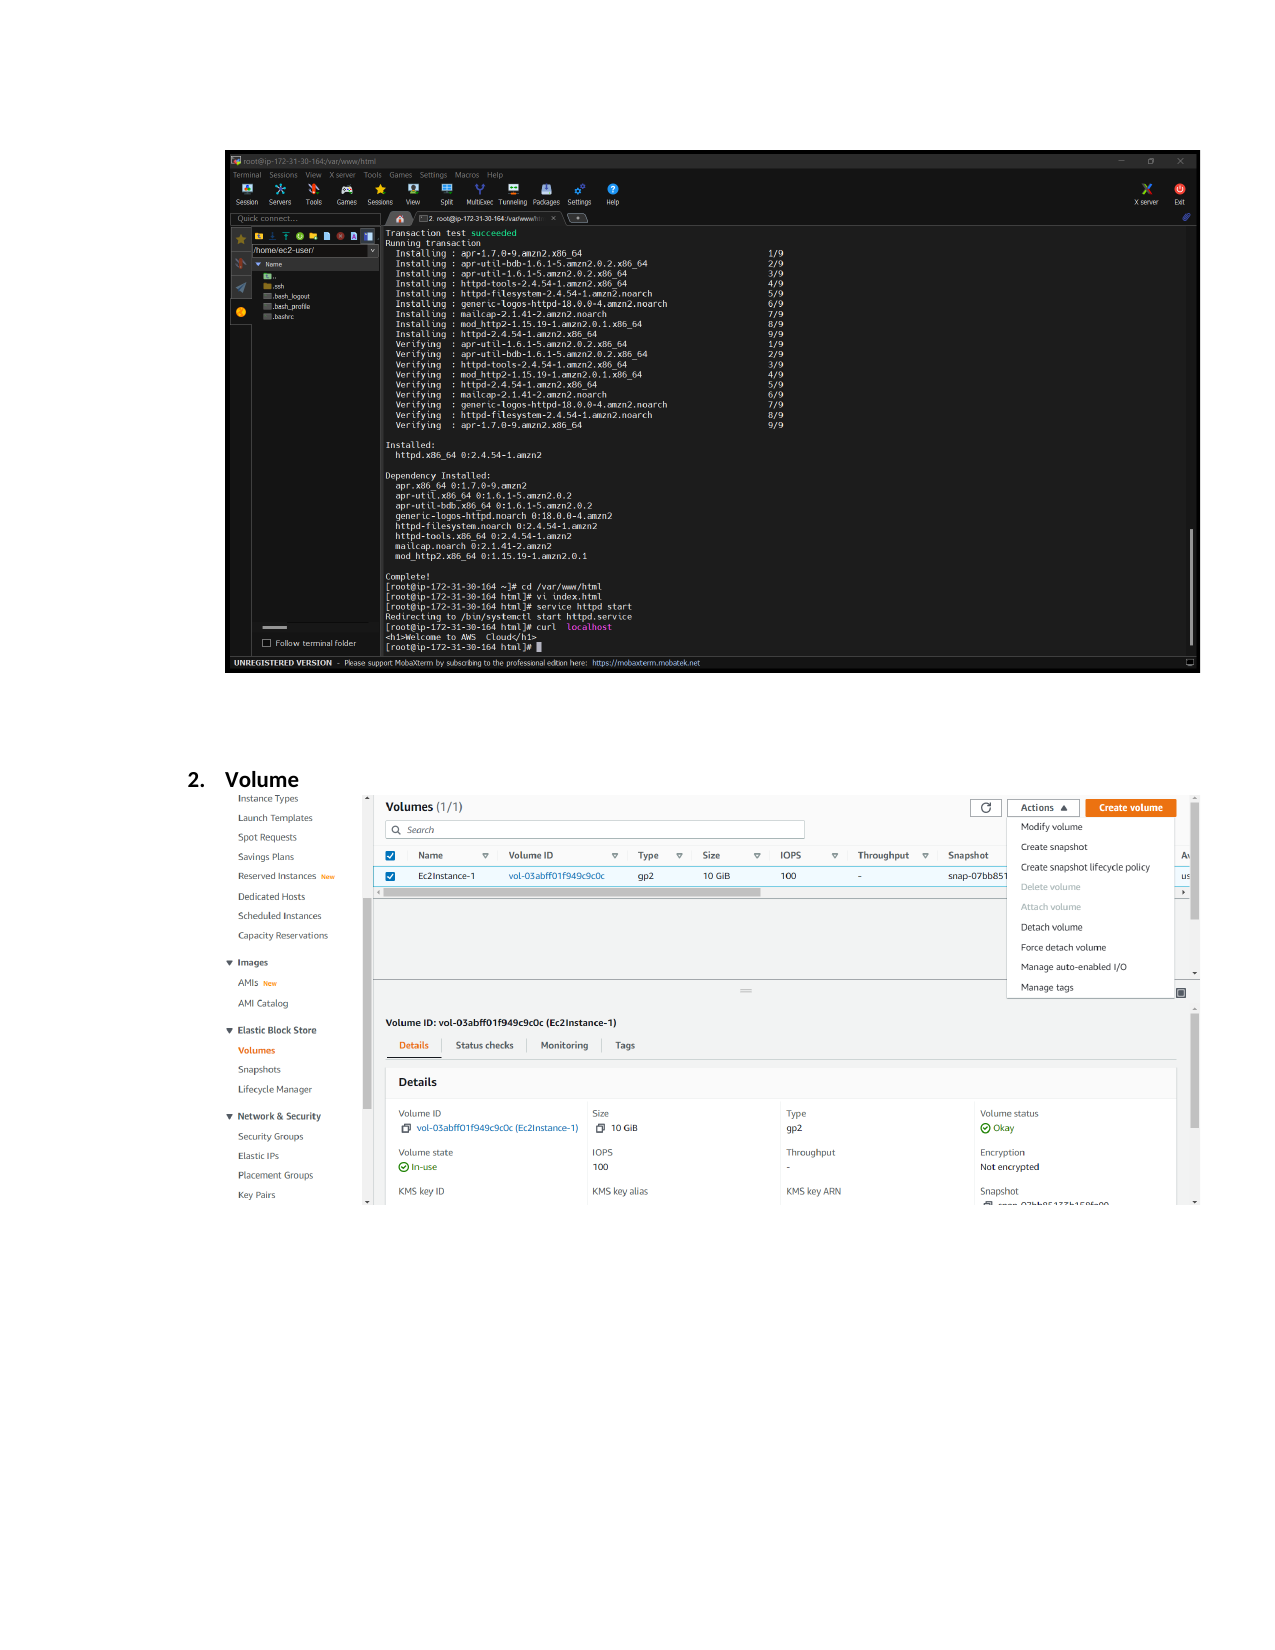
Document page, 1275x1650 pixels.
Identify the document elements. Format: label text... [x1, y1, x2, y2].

list Volume [187, 765, 1125, 793]
